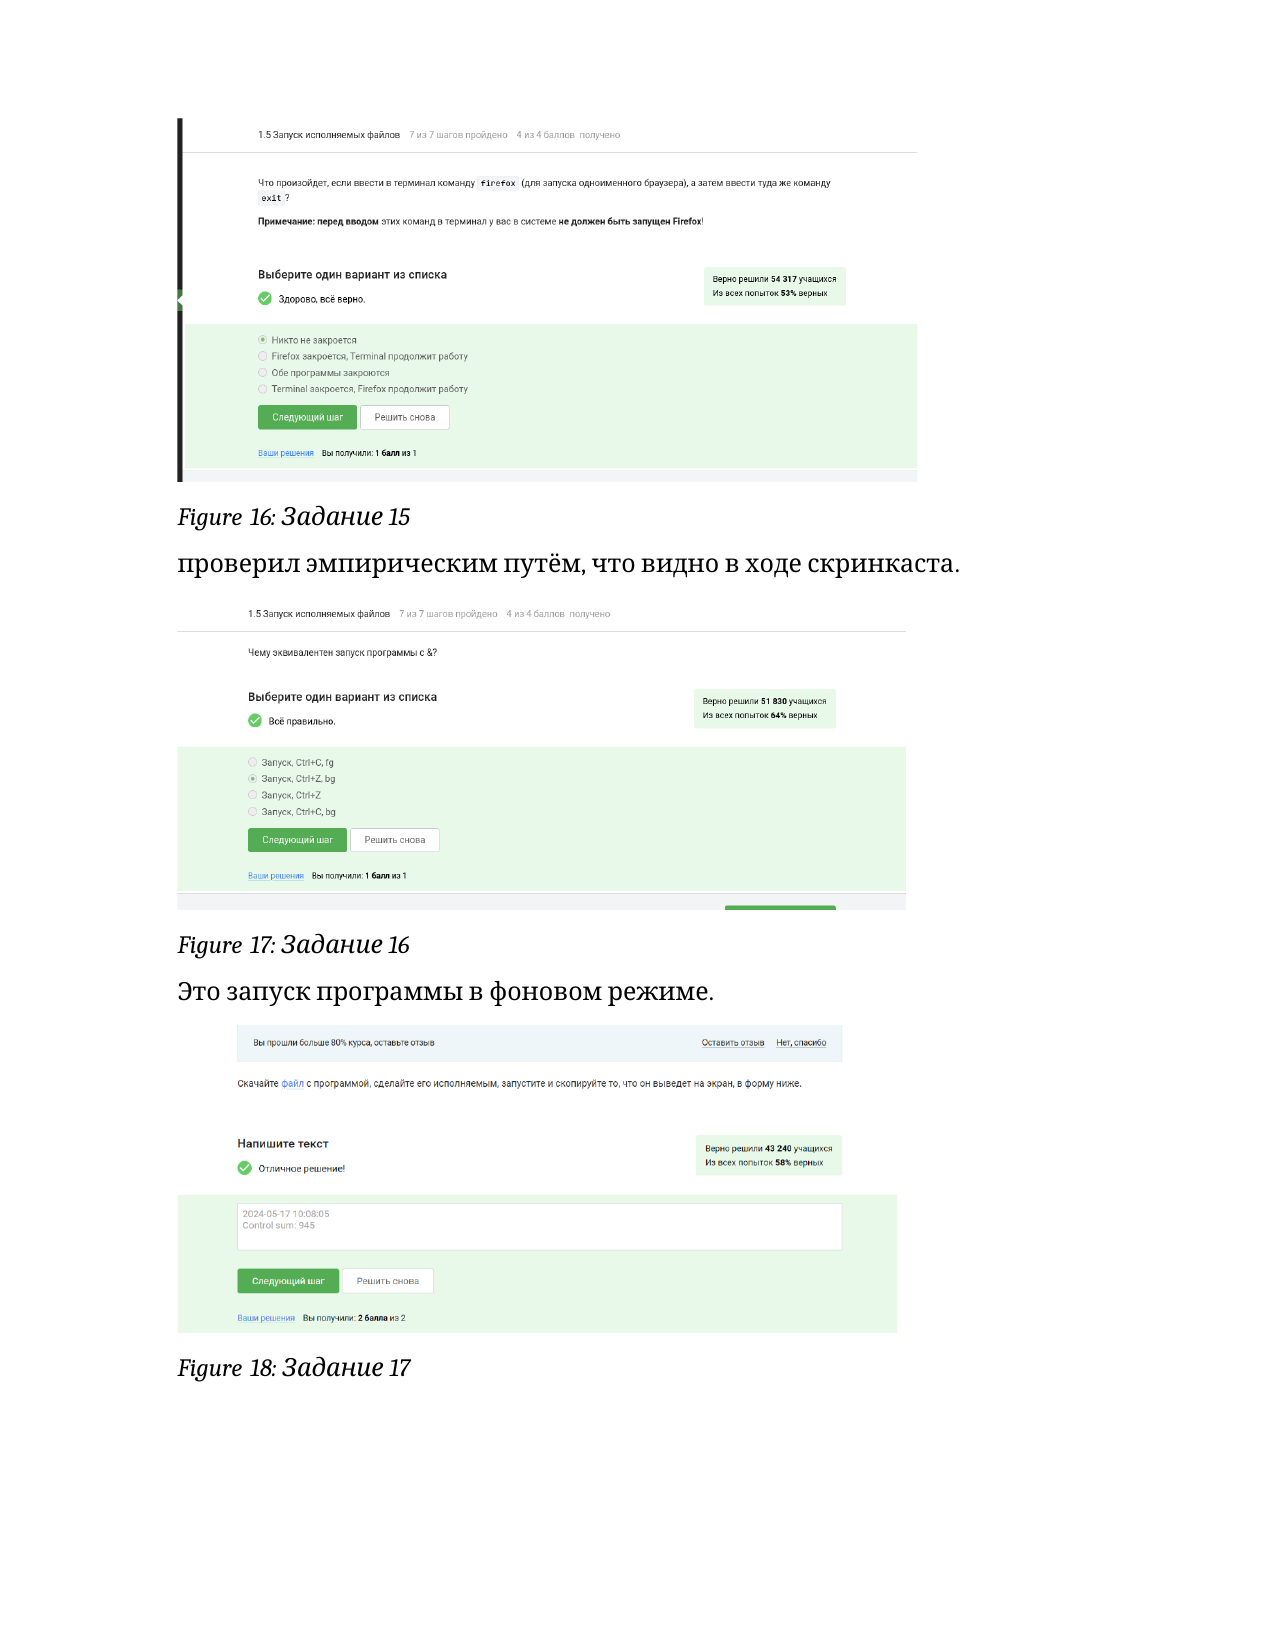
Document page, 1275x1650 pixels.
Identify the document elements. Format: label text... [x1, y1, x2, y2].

picture [177, 1025, 898, 1333]
text Figure 18: Задание 17 [177, 1353, 1186, 1382]
picture [177, 118, 918, 482]
picture [177, 597, 906, 910]
text Это запуск программы в фоновом режиме. [177, 978, 1186, 1007]
text Figure 16: Задание 15 [177, 502, 1186, 531]
text Figure 17: Задание 16 [177, 931, 1186, 959]
text проверил эмпирическим путём, что видно в ходе скринкаста. [177, 550, 1186, 579]
